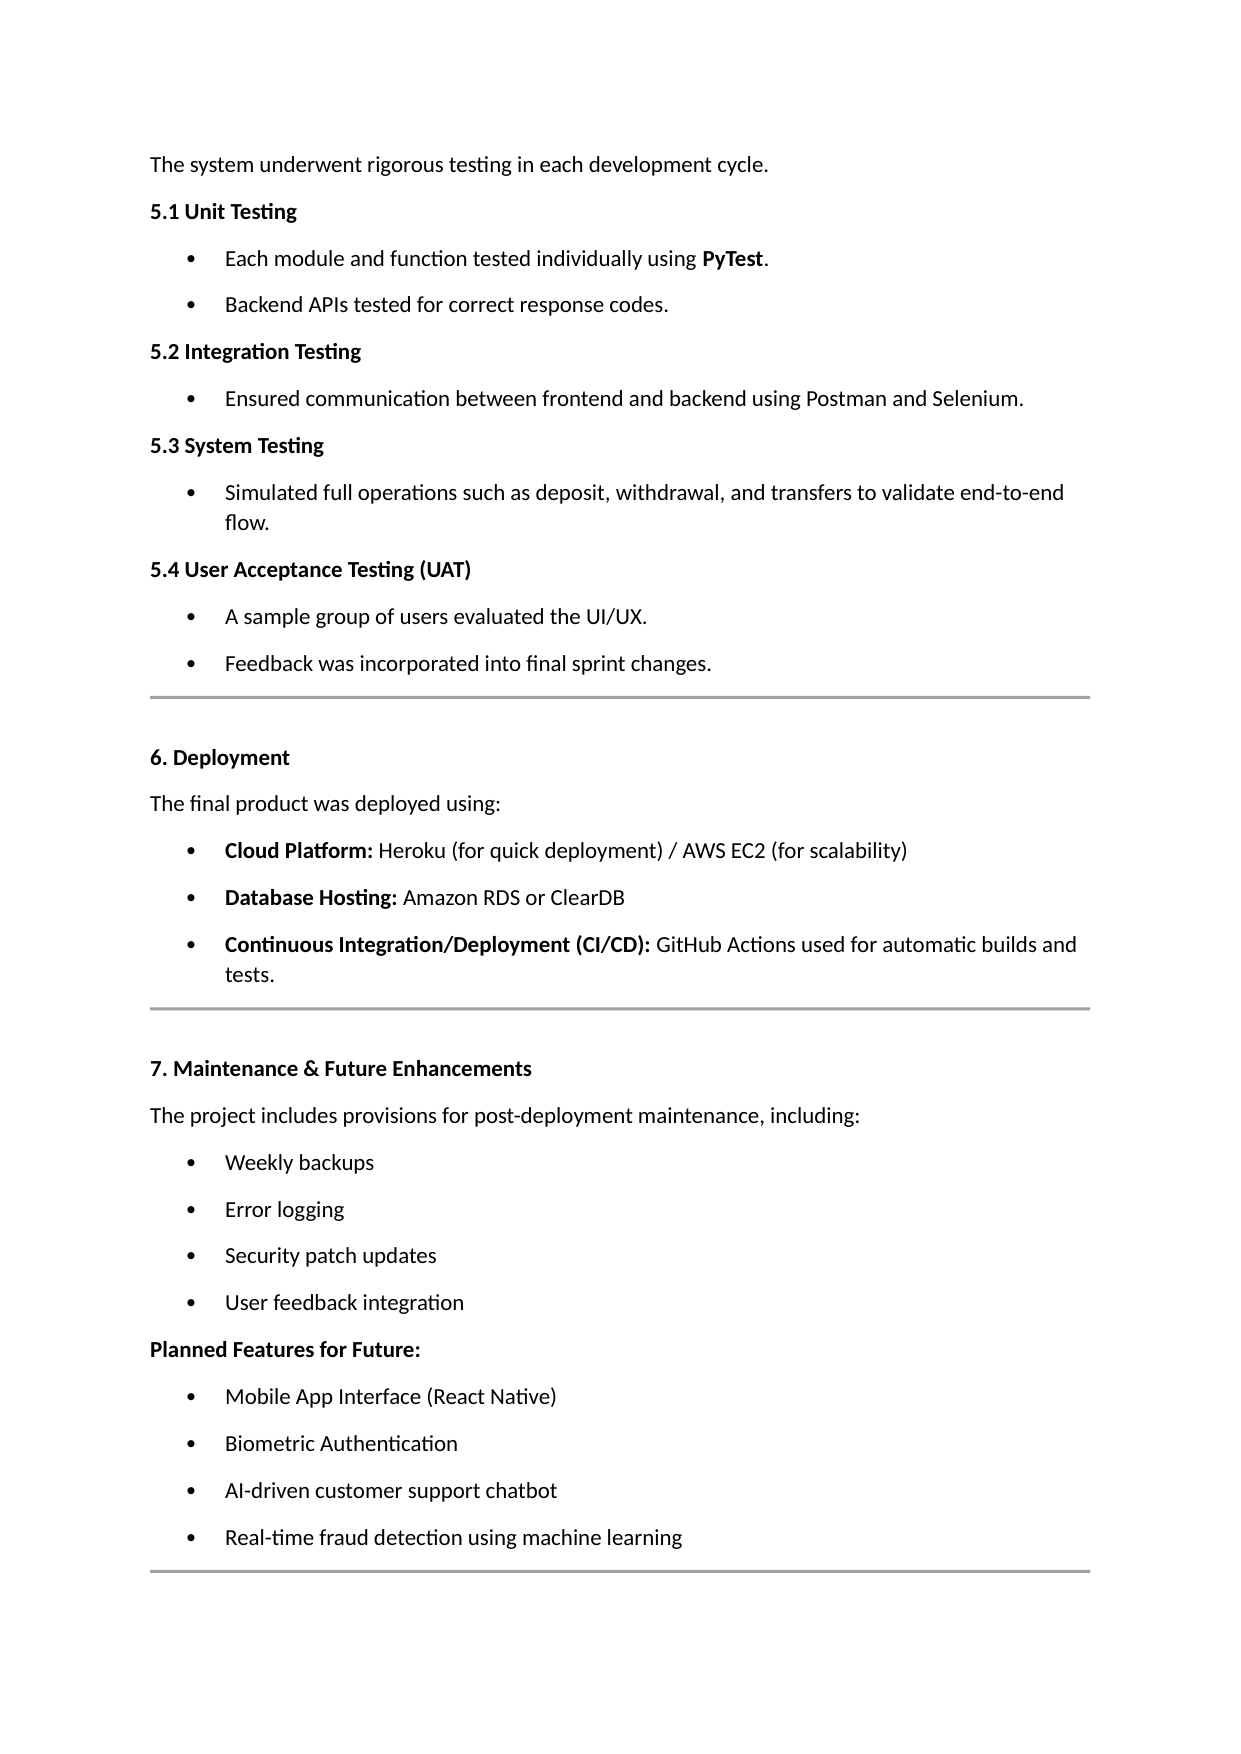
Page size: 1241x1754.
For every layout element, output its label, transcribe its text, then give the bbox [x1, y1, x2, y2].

text 7. Maintenance & Future Enhancements [150, 1054, 1090, 1082]
text Planned Features for Future: [150, 1335, 1090, 1363]
list Real-time fraud detection using machine learning [187, 1523, 1090, 1551]
text 5.2 Integration Testing [150, 337, 1090, 366]
list Security patch updates [187, 1242, 1090, 1270]
list Feedback was incorporated into final sprint changes. [187, 649, 1090, 677]
text 5.3 System Testing [150, 431, 1090, 459]
list Biometric Authentication [187, 1429, 1090, 1457]
list Ensured communication between frontend and backend using Postman and Selenium. [187, 384, 1090, 412]
list Database Hosting: Amazon RDS or ClearDB [187, 883, 1090, 911]
list Simulated full operations such as deposit, withdrawal, and transfers to validate end-to-end flow. [187, 478, 1090, 536]
text The project includes provisions for post-deployment maintenance, including: [150, 1101, 1090, 1129]
list Mobile App Interface (React Native) [187, 1382, 1090, 1410]
text 6. Deployment [150, 743, 1090, 771]
list Backend APIs tested for correct response codes. [187, 291, 1090, 319]
list Cloud Platform: Heroku (for quick deployment) / AWS EC2 (for scalability) [187, 836, 1090, 864]
list Each module and function tested individually using PyTest. [187, 244, 1090, 272]
list Error logging [187, 1195, 1090, 1223]
list A sample group of users evaluated the UI/UX. [187, 602, 1090, 630]
list AI-driven customer support chatbot [187, 1476, 1090, 1504]
list Weekly backups [187, 1148, 1090, 1176]
list User feedback integration [187, 1288, 1090, 1317]
list Continuous Integration/Deployment (CI/CD): GitHub Actions used for automatic builds and tests. [187, 930, 1090, 988]
text The system underwent rigorous testing in each development cycle. [150, 150, 1090, 178]
text The final product was deployed using: [150, 789, 1090, 818]
text 5.4 User Acceptance Testing (UAT) [150, 555, 1090, 583]
text 5.1 Unit Testing [150, 197, 1090, 225]
